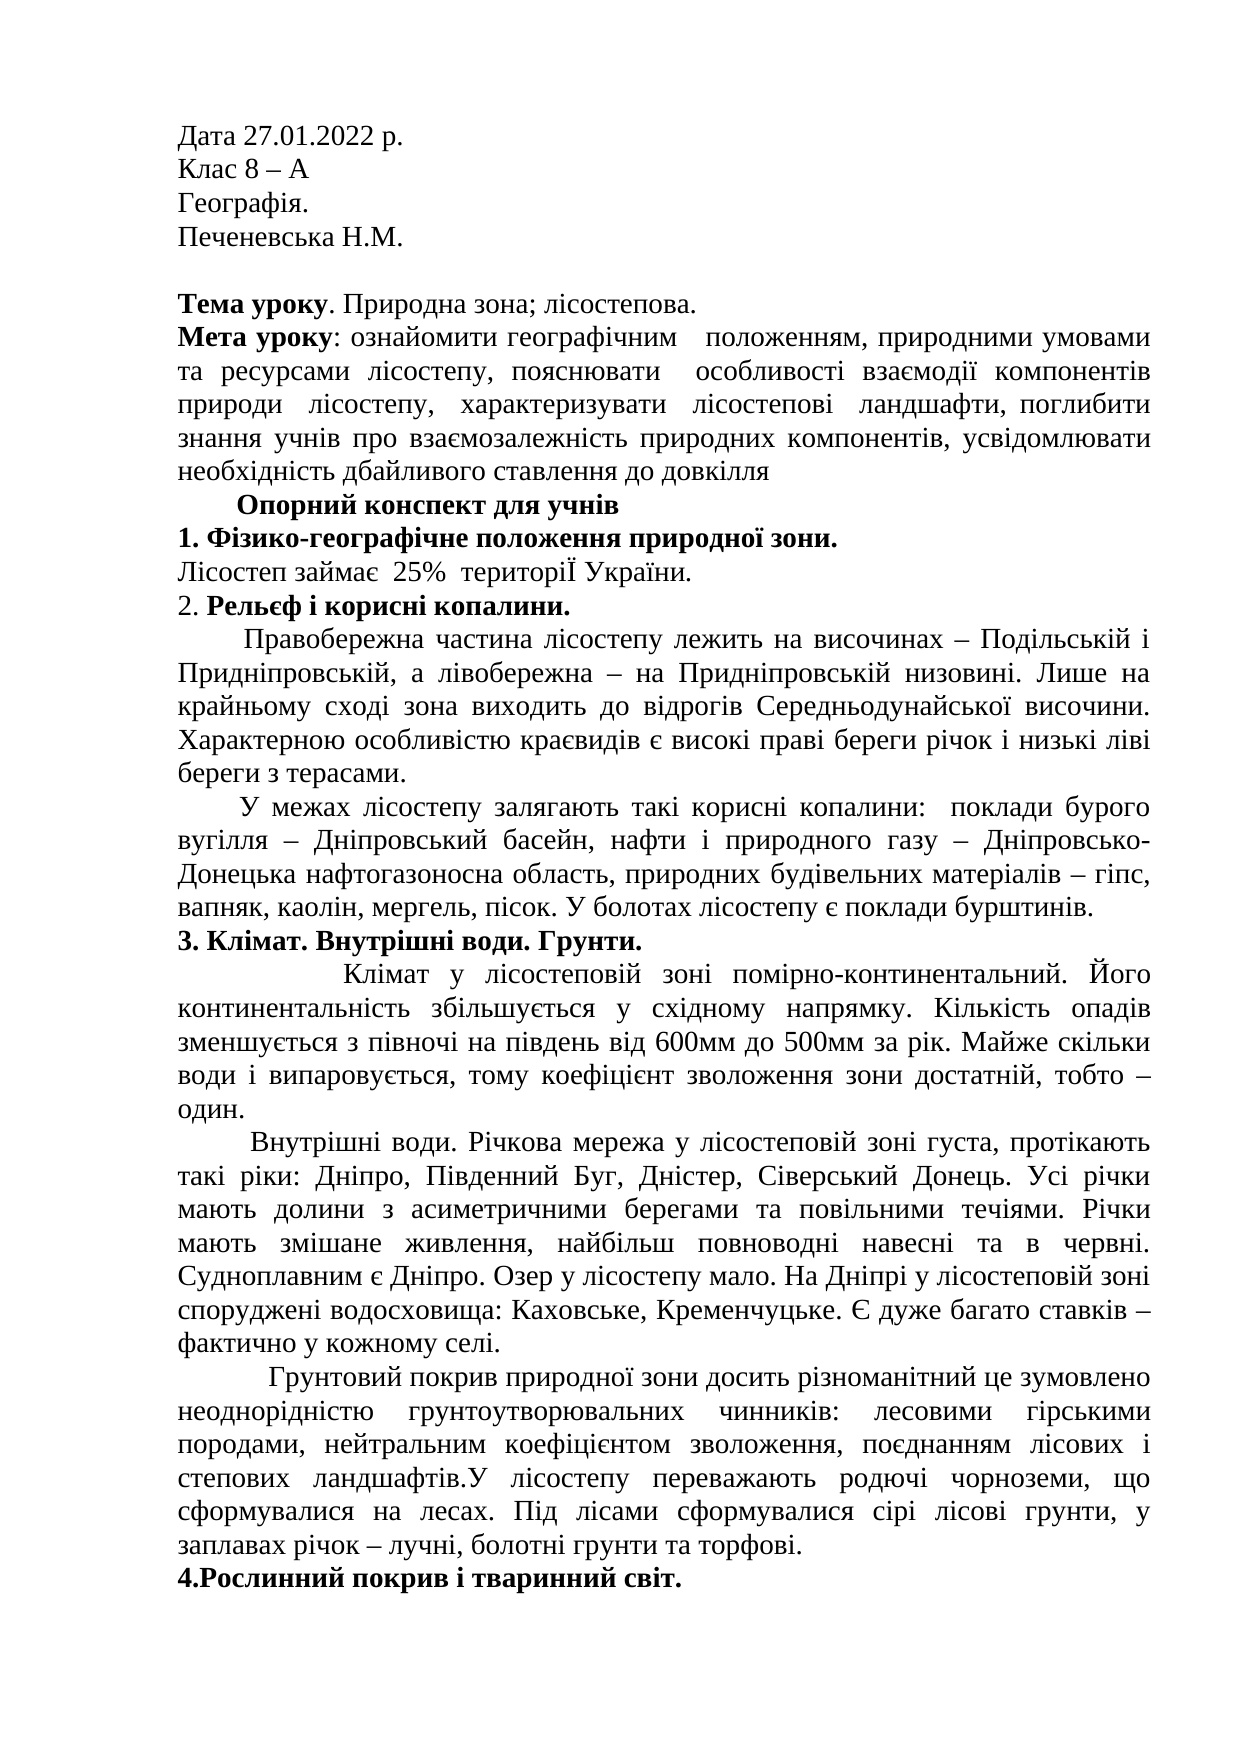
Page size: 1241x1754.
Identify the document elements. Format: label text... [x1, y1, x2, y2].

text Географія. [177, 185, 1152, 219]
text Клімат у лісостеповій зоні помірно-континентальний. Його континентальність збільшується у східному напрямку. Кількість опадів зменшується з півночі на південь від 600мм до 500мм за рік. Майже скільки води і випаровується, тому коефіцієнт зволоження зони достатній, тобто – один. [177, 957, 1152, 1124]
text Мета уроку: ознайомити географічним положенням, природними умовами та ресурсами лісостепу, пояснювати особливості взаємодії компонентів природи лісостепу, характеризувати лісостепові ландшафти, поглибити знання учнів про взаємозалежність природних компонентів, усвідомлювати необхідність дбайливого ставлення до довкілля [177, 319, 1152, 487]
text 2. Рельєф і корисні копалини. [177, 588, 1152, 621]
text Печеневська Н.М. [177, 219, 1152, 252]
text У межах лісостепу залягають такі корисні копалини: поклади бурого вугілля – Дніпровський басейн, нафти і природного газу – Дніпровсько-Донецька нафтогазоносна область, природних будівельних матеріалів – гіпс, вапняк, каолін, мергель, пісок. У болотах лісостепу є поклади бурштинів. [177, 789, 1152, 923]
text Клас 8 – А [177, 152, 1152, 185]
text Внутрішні води. Річкова мережа у лісостеповій зоні густа, протікають такі ріки: Дніпро, Південний Буг, Дністер, Сіверський Донець. Усі річки мають долини з асиметричними берегами та повільними течіями. Річки мають змішане живлення, найбільш повноводні навесні та в червні. Судноплавним є Дніпро. Озер у лісостепу мало. На Дніпрі у лісостеповій зоні споруджені водосховища: Каховське, Кременчуцьке. Є дуже багато ставків – фактично у кожному селі. [177, 1124, 1152, 1359]
text Грунтовий покрив природної зони досить різноманітний це зумовлено неоднорідністю грунтоутворювальних чинників: лесовими гірськими породами, нейтральним коефіцієнтом зволоження, поєднанням лісових і степових ландшафтів.У лісостепу переважають родючі чорноземи, що сформувалися на лесах. Під лісами сформувалися сірі лісові грунти, у заплавах річок – лучні, болотні грунти та торфові. [177, 1359, 1152, 1560]
text Опорний конспект для учнів [177, 487, 1152, 521]
text Тема уроку. Природна зона; лісостепова. [177, 286, 1152, 319]
text 1. Фізико-географічне положення природної зони. [177, 521, 1152, 554]
text 4.Рослинний покрив і тваринний світ. [177, 1560, 1152, 1594]
text Правобережна частина лісостепу лежить на височинах – Подільській і Придніпровській, а лівобережна – на Придніпровській низовині. Лише на крайньому сході зона виходить до відрогів Середньодунайської височини. Характерною особливістю краєвидів є високі праві береги річок і низькі ліві береги з терасами. [177, 621, 1152, 789]
text Лісостеп займає 25% територіЇ України. [177, 554, 1152, 588]
text 3. Клімат. Внутрішні води. Грунти. [177, 923, 1152, 957]
text Дата 27.01.2022 р. [177, 118, 1152, 152]
